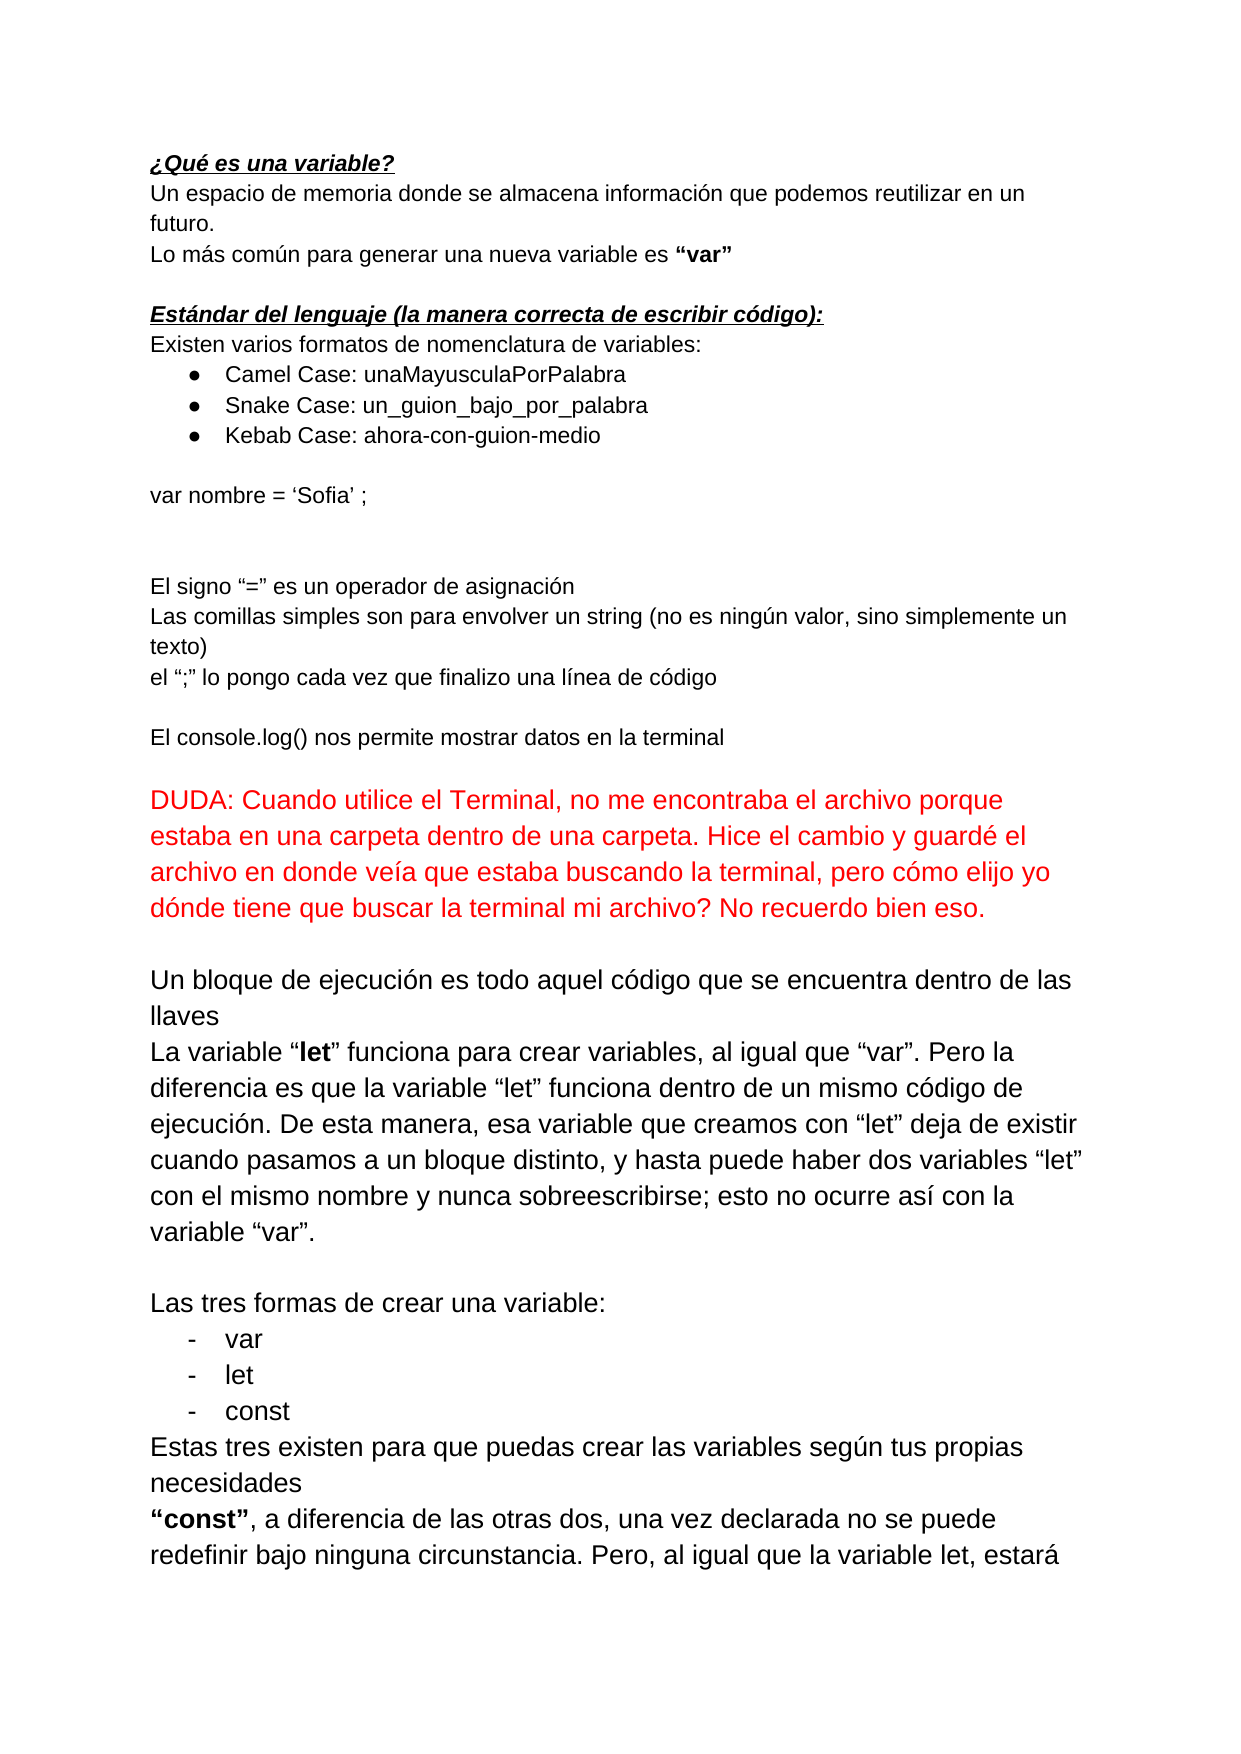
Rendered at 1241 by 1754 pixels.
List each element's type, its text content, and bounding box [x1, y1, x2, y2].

text Las tres formas de crear una variable: [150, 1287, 1090, 1319]
list Kebab Case: ahora-con-guion-medio [187, 422, 1090, 448]
text La variable “let” funciona para crear variables, al igual que “var”. Pero la diferencia es que la variable “let” funciona dentro de un mismo código de ejecución. De esta manera, esa variable que creamos con “let” deja de existir cuando pasamos a un bloque distinto, y hasta puede haber dos variables “let” con el mismo nombre y nunca sobreescribirse; esto no ocurre así con la variable “var”. [150, 1036, 1090, 1247]
text Estándar del lenguaje (la manera correcta de escribir código): [150, 301, 1090, 327]
text Las comillas simples son para envolver un string (no es ningún valor, sino simplemente un texto) [150, 603, 1090, 660]
text Lo más común para generar una nueva variable es “var” [150, 241, 1090, 267]
text Un espacio de memoria donde se almacena información que podemos reutilizar en un futuro. [150, 180, 1090, 237]
text Un bloque de ejecución es todo aquel código que se encuentra dentro de las llaves [150, 964, 1090, 1031]
list Snake Case: un_guion_bajo_por_palabra [187, 392, 1090, 418]
list let [187, 1359, 1090, 1391]
text DUDA: Cuando utilice el Terminal, no me encontraba el archivo porque estaba en una carpeta dentro de una carpeta. Hice el cambio y guardé el archivo en donde veía que estaba buscando la terminal, pero cómo elijo yo dónde tiene que buscar la terminal mi archivo? No recuerdo bien eso. [150, 784, 1090, 923]
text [150, 1503, 1090, 1570]
text var nombre = ‘Sofia’ ; [150, 482, 1090, 509]
text ¿Qué es una variable? [150, 150, 1090, 176]
list const [187, 1395, 1090, 1427]
text Existen varios formatos de nomenclatura de variables: [150, 331, 1090, 358]
text Estas tres existen para que puedas crear las variables según tus propias necesidades [150, 1431, 1090, 1498]
list Camel Case: unaMayusculaPorPalabra [187, 361, 1090, 388]
text El console.log() nos permite mostrar datos en la terminal [150, 724, 1090, 750]
text el “;” lo pongo cada vez que finalizo una línea de código [150, 663, 1090, 690]
list var [187, 1323, 1090, 1355]
text El signo “=” es un operador de asignación [150, 573, 1090, 599]
